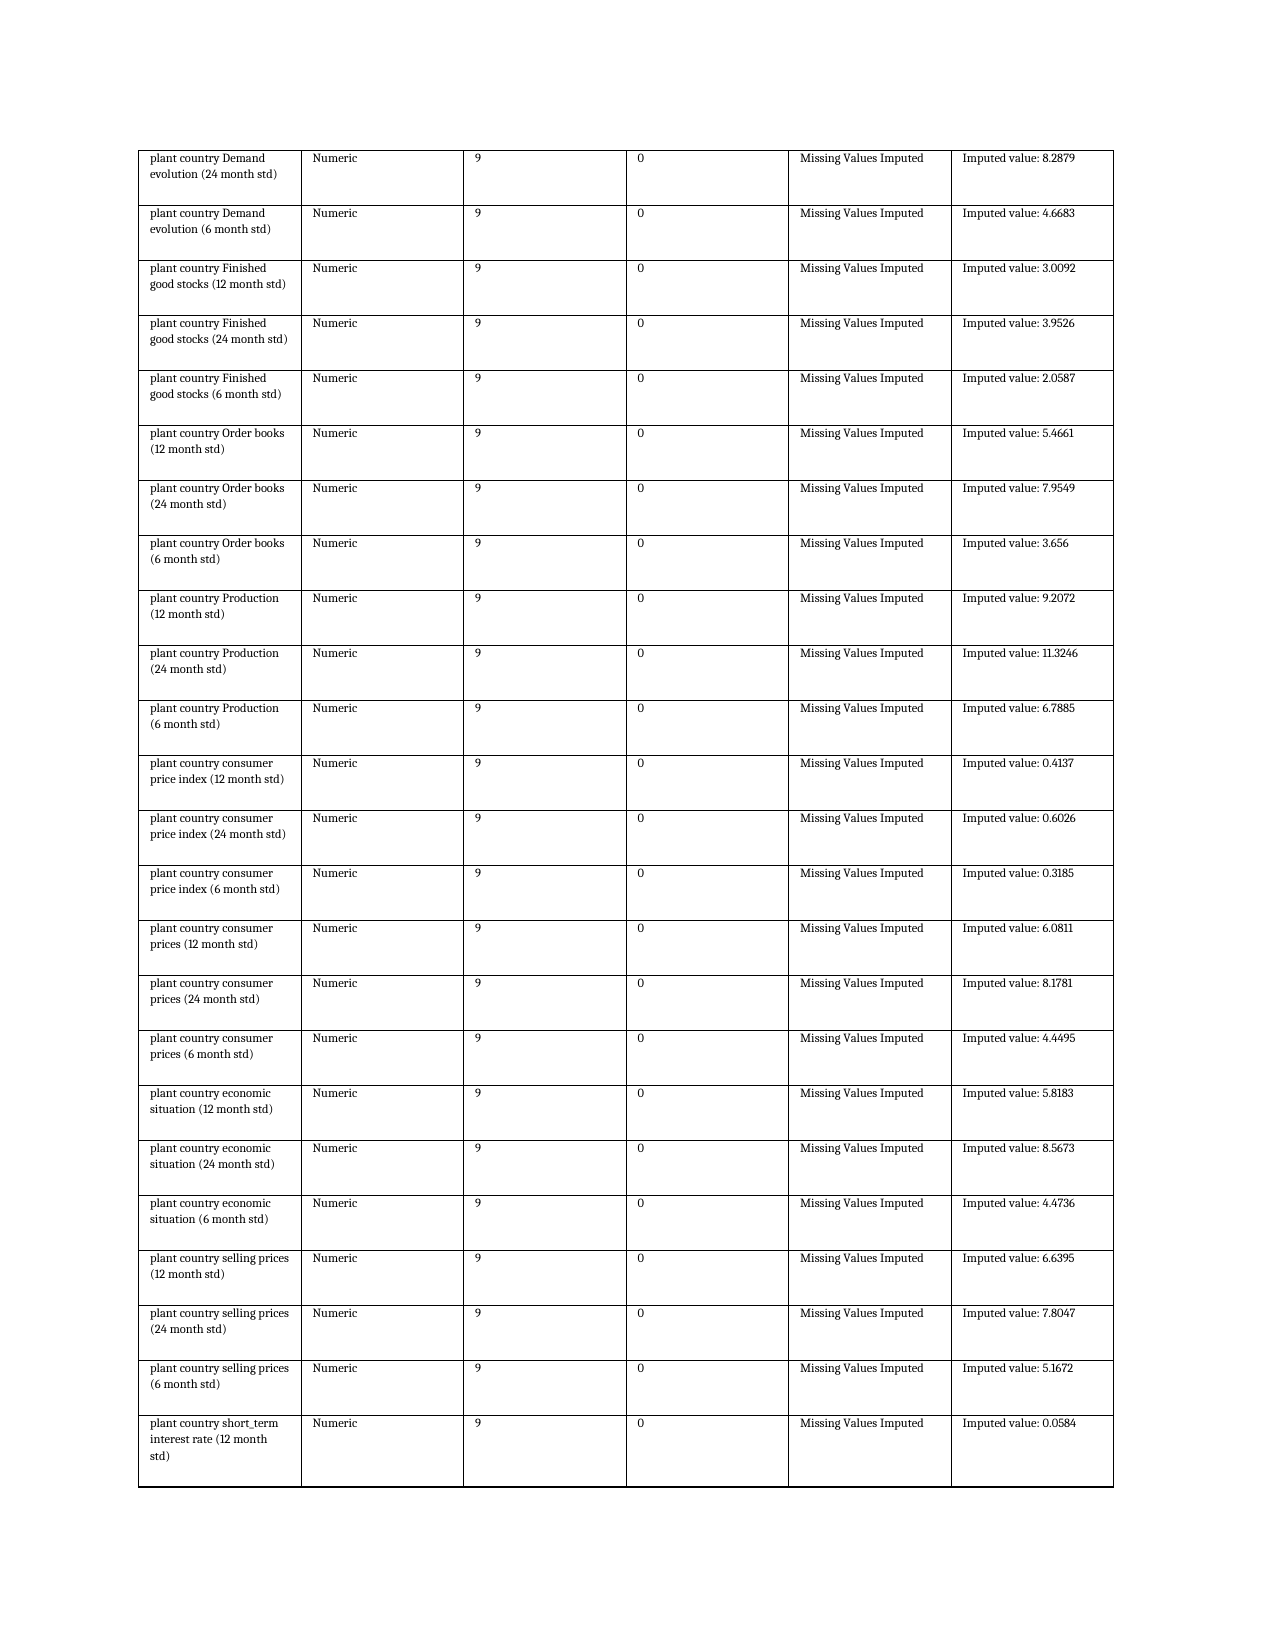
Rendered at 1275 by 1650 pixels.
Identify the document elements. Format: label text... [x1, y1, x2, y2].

table_cell plant country consumer price index (12 month std) [139, 756, 301, 810]
table_cell plant country consumer price index (6 month std) [139, 866, 301, 920]
table_cell 9 [464, 591, 626, 645]
table_cell Imputed value: 8.2879 [952, 151, 1113, 205]
table_cell 9 [464, 866, 626, 920]
table_cell plant country Demand evolution (6 month std) [139, 206, 301, 260]
table_cell plant country Finished good stocks (24 month std) [139, 316, 301, 370]
table_cell Missing Values Imputed [789, 206, 951, 260]
table_cell Imputed value: 3.656 [952, 536, 1113, 590]
table_cell 0 [627, 866, 788, 920]
table_cell 0 [627, 1251, 788, 1305]
table_cell Imputed value: 0.6026 [952, 811, 1113, 865]
table_cell 0 [627, 426, 788, 480]
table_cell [789, 151, 951, 205]
table_cell Numeric [302, 481, 463, 535]
table_cell Imputed value: 8.1781 [952, 976, 1113, 1030]
table_cell Numeric [302, 866, 463, 920]
table_cell 0 [627, 756, 788, 810]
table_cell Imputed value: 6.7885 [952, 701, 1113, 755]
table_cell Imputed value: 5.1672 [952, 1361, 1113, 1415]
table_cell Numeric [302, 1416, 463, 1486]
table_cell Numeric [302, 1306, 463, 1360]
table_cell 0 [627, 646, 788, 700]
table_cell Imputed value: 9.2072 [952, 591, 1113, 645]
table_cell Imputed value: 7.9549 [952, 481, 1113, 535]
table_cell plant country economic situation (12 month std) [139, 1086, 301, 1140]
table_cell plant country economic situation (6 month std) [139, 1196, 301, 1250]
table_cell 0 [627, 151, 788, 205]
table_cell Numeric [302, 316, 463, 370]
table_cell Numeric [302, 426, 463, 480]
table_cell Imputed value: 4.4736 [952, 1196, 1113, 1250]
table_cell 9 [464, 756, 626, 810]
table_cell 0 [627, 261, 788, 315]
table_cell plant country Production (12 month std) [139, 591, 301, 645]
table_cell 9 [464, 1141, 626, 1195]
table_cell Missing Values Imputed [789, 371, 951, 425]
table_cell Missing Values Imputed [789, 536, 951, 590]
table_cell Numeric [302, 206, 463, 260]
table_cell 9 [464, 1031, 626, 1085]
table_cell Imputed value: 3.0092 [952, 261, 1113, 315]
table_cell Numeric [302, 976, 463, 1030]
table_cell Imputed value: 2.0587 [952, 371, 1113, 425]
table_cell 9 [464, 701, 626, 755]
table_cell Numeric [302, 591, 463, 645]
table_cell Numeric [302, 1196, 463, 1250]
table_cell plant country consumer prices (24 month std) [139, 976, 301, 1030]
table_cell plant country Order books (12 month std) [139, 426, 301, 480]
table_cell Numeric [302, 261, 463, 315]
table_cell 9 [464, 1086, 626, 1140]
table_cell plant country Finished good stocks (6 month std) [139, 371, 301, 425]
table_cell Imputed value: 3.9526 [952, 316, 1113, 370]
table_cell Numeric [302, 1361, 463, 1415]
table_cell Imputed value: 0.4137 [952, 756, 1113, 810]
table_cell Imputed value: 6.6395 [952, 1251, 1113, 1305]
table_cell 0 [627, 206, 788, 260]
table_cell 9 [464, 1416, 626, 1486]
table_cell 9 [464, 1251, 626, 1305]
table_cell Imputed value: 11.3246 [952, 646, 1113, 700]
table_cell 0 [627, 1416, 788, 1486]
table_cell Imputed value: 8.5673 [952, 1141, 1113, 1195]
table_cell plant country consumer prices (6 month std) [139, 1031, 301, 1085]
table_cell plant country economic situation (24 month std) [139, 1141, 301, 1195]
table_cell plant country Order books (6 month std) [139, 536, 301, 590]
table_cell Imputed value: 5.8183 [952, 1086, 1113, 1140]
table_cell Missing Values Imputed [789, 1306, 951, 1360]
table_cell 0 [627, 921, 788, 975]
table_cell 9 [464, 1361, 626, 1415]
table_cell 0 [627, 976, 788, 1030]
table_cell 9 [464, 536, 626, 590]
table_cell Numeric [302, 371, 463, 425]
table_cell plant country Finished good stocks (12 month std) [139, 261, 301, 315]
table_cell 0 [627, 536, 788, 590]
table_cell 0 [627, 1361, 788, 1415]
table_cell 9 [464, 1306, 626, 1360]
table_cell Missing Values Imputed [789, 1141, 951, 1195]
table_cell Missing Values Imputed [789, 976, 951, 1030]
table_cell plant country consumer prices (12 month std) [139, 921, 301, 975]
table_cell Missing Values Imputed [789, 1251, 951, 1305]
table_cell Imputed value: 4.6683 [952, 206, 1113, 260]
table_cell Missing Values Imputed [789, 701, 951, 755]
table_cell Numeric [302, 1086, 463, 1140]
table_cell Imputed value: 0.3185 [952, 866, 1113, 920]
table_cell Numeric [302, 1251, 463, 1305]
table_cell plant country Production (6 month std) [139, 701, 301, 755]
table_cell Numeric [302, 646, 463, 700]
table_cell 9 [464, 371, 626, 425]
table_cell plant country consumer price index (24 month std) [139, 811, 301, 865]
table_cell Missing Values Imputed [789, 1086, 951, 1140]
table_cell plant country Demand evolution (24 month std) [139, 151, 301, 205]
table_cell 0 [627, 1141, 788, 1195]
table_cell Missing Values Imputed [789, 261, 951, 315]
table_cell 9 [464, 811, 626, 865]
table_cell Missing Values Imputed [789, 1031, 951, 1085]
table_cell 9 [464, 1196, 626, 1250]
table_cell 0 [627, 316, 788, 370]
table_cell 0 [627, 591, 788, 645]
table_cell Numeric [302, 756, 463, 810]
table_cell 0 [627, 481, 788, 535]
table_cell plant country Order books (24 month std) [139, 481, 301, 535]
table_cell Numeric [302, 811, 463, 865]
table_cell Numeric [302, 701, 463, 755]
table_cell Imputed value: 4.4495 [952, 1031, 1113, 1085]
table_cell Missing Values Imputed [789, 921, 951, 975]
table_cell plant country short_term interest rate (12 month std) [139, 1416, 301, 1486]
table_cell 9 [464, 976, 626, 1030]
table_cell Missing Values Imputed [789, 646, 951, 700]
table_cell Missing Values Imputed [789, 426, 951, 480]
table_cell Imputed value: 6.0811 [952, 921, 1113, 975]
table_cell Missing Values Imputed [789, 316, 951, 370]
table_cell Numeric [302, 151, 463, 205]
table_cell 0 [627, 811, 788, 865]
table_cell plant country selling prices (6 month std) [139, 1361, 301, 1415]
table_cell plant country selling prices (12 month std) [139, 1251, 301, 1305]
table_cell Numeric [302, 1031, 463, 1085]
table_cell Numeric [302, 921, 463, 975]
table_cell 9 [464, 426, 626, 480]
table_cell 9 [464, 316, 626, 370]
table_cell 9 [464, 261, 626, 315]
table_cell Numeric [302, 1141, 463, 1195]
table_cell Imputed value: 5.4661 [952, 426, 1113, 480]
table_cell 9 [464, 151, 626, 205]
table_cell Missing Values Imputed [789, 1361, 951, 1415]
table_cell Missing Values Imputed [789, 811, 951, 865]
table_cell 9 [464, 206, 626, 260]
table_cell plant country Production (24 month std) [139, 646, 301, 700]
table_cell Missing Values Imputed [789, 866, 951, 920]
table_cell Missing Values Imputed [789, 591, 951, 645]
table_cell Imputed value: 0.0584 [952, 1416, 1113, 1486]
table_cell 0 [627, 371, 788, 425]
table_cell Missing Values Imputed [789, 756, 951, 810]
table_cell 0 [627, 1196, 788, 1250]
table_cell 0 [627, 1306, 788, 1360]
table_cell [789, 1416, 951, 1486]
table_cell Missing Values Imputed [789, 1196, 951, 1250]
table_cell 0 [627, 701, 788, 755]
table_cell 9 [464, 481, 626, 535]
table_cell Numeric [302, 536, 463, 590]
table_cell 9 [464, 921, 626, 975]
table_cell plant country selling prices (24 month std) [139, 1306, 301, 1360]
table_cell Imputed value: 7.8047 [952, 1306, 1113, 1360]
table_cell Missing Values Imputed [789, 481, 951, 535]
table_cell 9 [464, 646, 626, 700]
table_cell 0 [627, 1086, 788, 1140]
table_cell 0 [627, 1031, 788, 1085]
